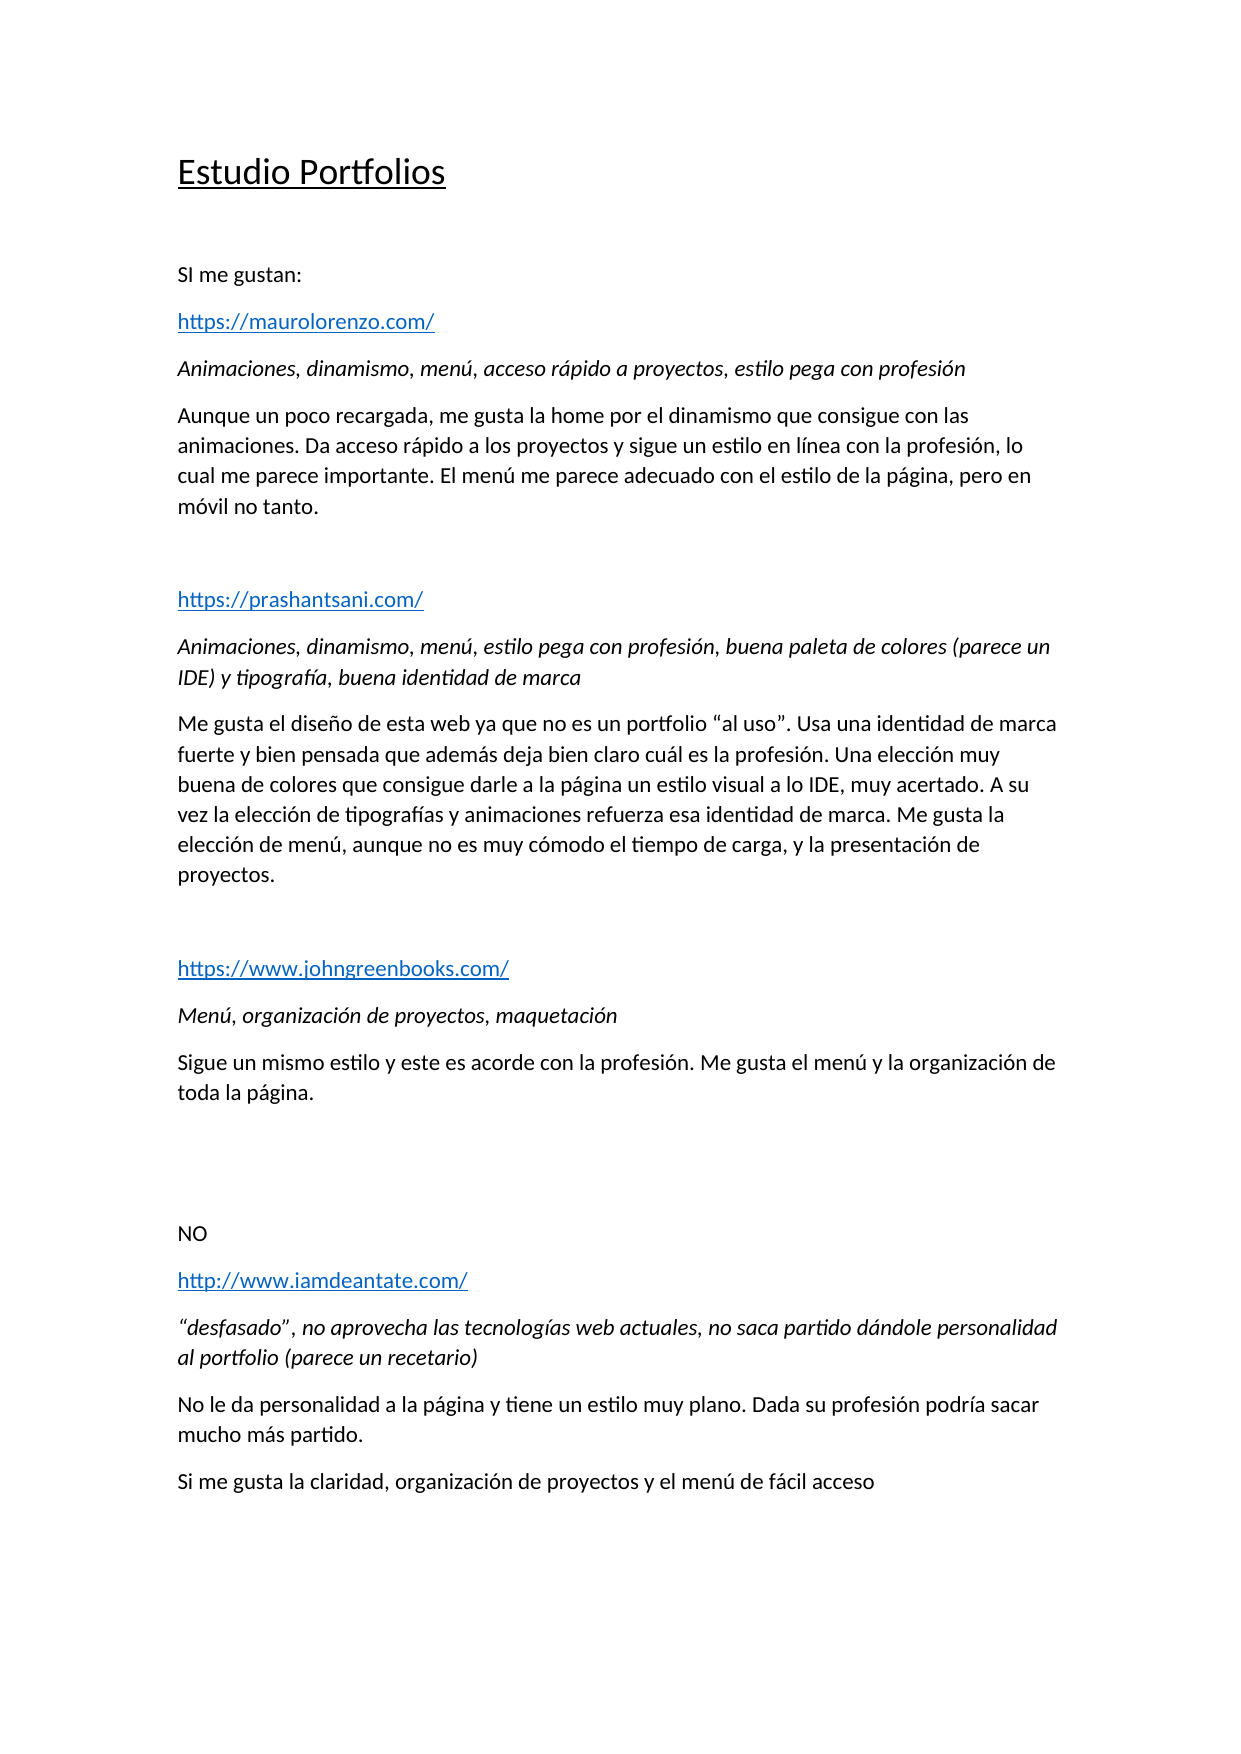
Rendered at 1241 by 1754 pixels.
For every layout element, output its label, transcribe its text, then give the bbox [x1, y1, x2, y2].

text Si me gusta la claridad, organización de proyectos y el menú de fácil acceso [177, 1467, 1063, 1495]
text Aunque un poco recargada, me gusta la home por el dinamismo que consigue con las animaciones. Da acceso rápido a los proyectos y sigue un estilo en línea con la profesión, lo cual me parece importante. El menú me parece adecuado con el estilo de la página, pero en móvil no tanto. [177, 401, 1063, 520]
text Animaciones, dinamismo, menú, acceso rápido a proyectos, estilo pega con profesión [177, 354, 1063, 382]
text Sigue un mismo estilo y este es acorde con la profesión. Me gusta el menú y la organización de toda la página. [177, 1048, 1063, 1106]
text https://www.johngreenbooks.com/ [177, 954, 1063, 982]
text http://www.iamdeantate.com/ [177, 1266, 1063, 1294]
text https://maurolorenzo.com/ [177, 307, 1063, 336]
text “desfasado”, no aprovecha las tecnologías web actuales, no saca partido dándole personalidad al portfolio (parece un recetario) [177, 1313, 1063, 1371]
text https://prashantsani.com/ [177, 586, 1063, 614]
text Menú, organización de proyectos, maquetación [177, 1001, 1063, 1029]
text SI me gustan: [177, 261, 1063, 289]
text Animaciones, dinamismo, menú, estilo pega con profesión, buena paleta de colores (parece un IDE) y tipografía, buena identidad de marca [177, 632, 1063, 691]
text Me gusta el diseño de esta web ya que no es un portfolio “al uso”. Usa una identidad de marca fuerte y bien pensada que además deja bien claro cuál es la profesión. Una elección muy buena de colores que consigue darle a la página un estilo visual a lo IDE, muy acertado. A su vez la elección de tipografías y animaciones refuerza esa identidad de marca. Me gusta la elección de menú, aunque no es muy cómodo el tiempo de carga, y la presentación de proyectos. [177, 709, 1063, 889]
text Estudio Portfolios [177, 148, 1063, 193]
text No le da personalidad a la página y tiene un estilo muy plano. Dada su profesión podría sacar mucho más partido. [177, 1390, 1063, 1448]
text NO [177, 1219, 1063, 1247]
